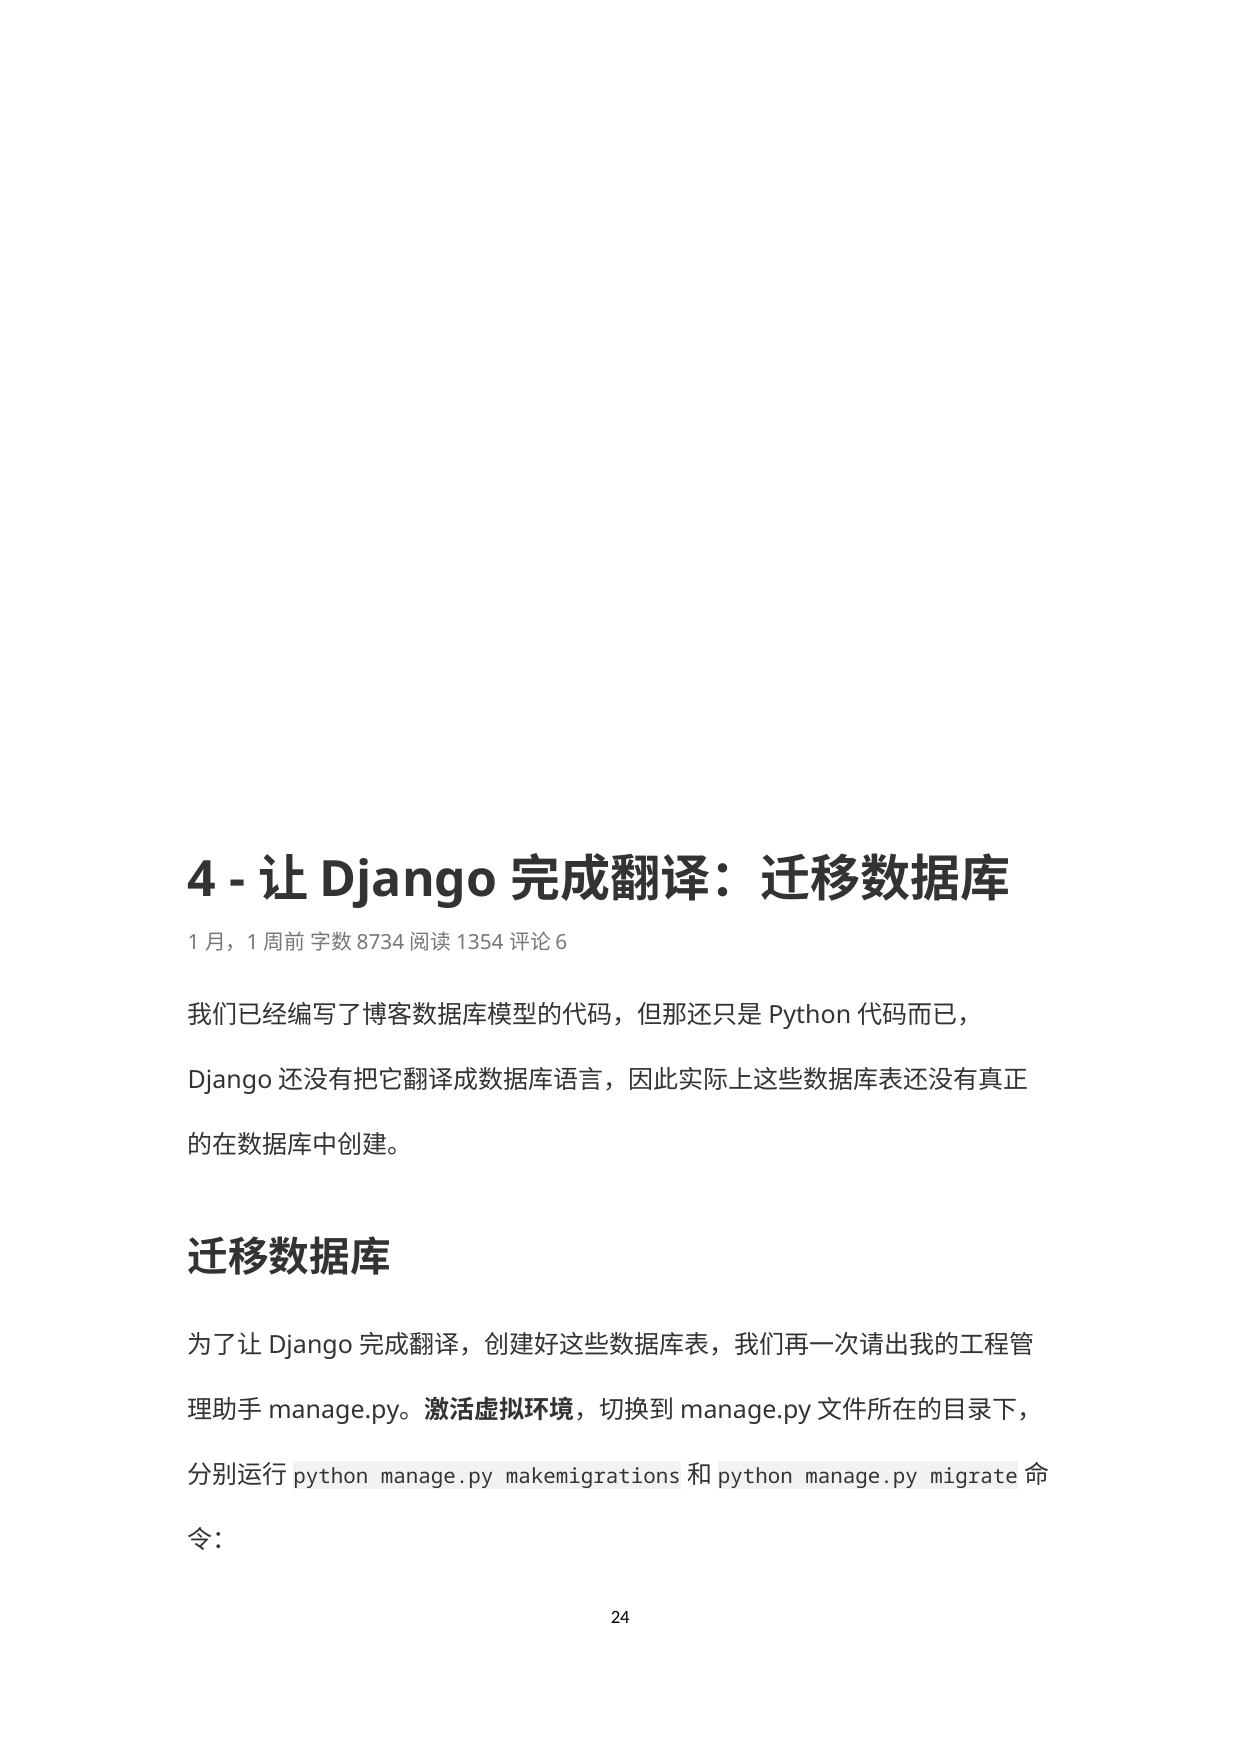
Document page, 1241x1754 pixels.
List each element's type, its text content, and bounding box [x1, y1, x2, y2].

text 1 月，1 周前 字数 8734 阅读 1354 评论 6 [187, 924, 1053, 956]
text 我们已经编写了博客数据库模型的代码，但那还只是 Python 代码而已，Django 还没有把它翻译成数据库语言，因此实际上这些数据库表还没有真正的在数据库中创建。 [187, 980, 1053, 1175]
subtitle 4 - 让 Django 完成翻译：迁移数据库 [187, 826, 1053, 924]
subtitle 迁移数据库 [187, 1222, 1053, 1287]
text 为了让 Django 完成翻译，创建好这些数据库表，我们再一次请出我的工程管理助手 manage.py。激活虚拟环境，切换到 manage.py 文件所在的目录下，分别运行 python manage.py makemigrations 和 python manage.py migrate 命令： [187, 1310, 1053, 1570]
